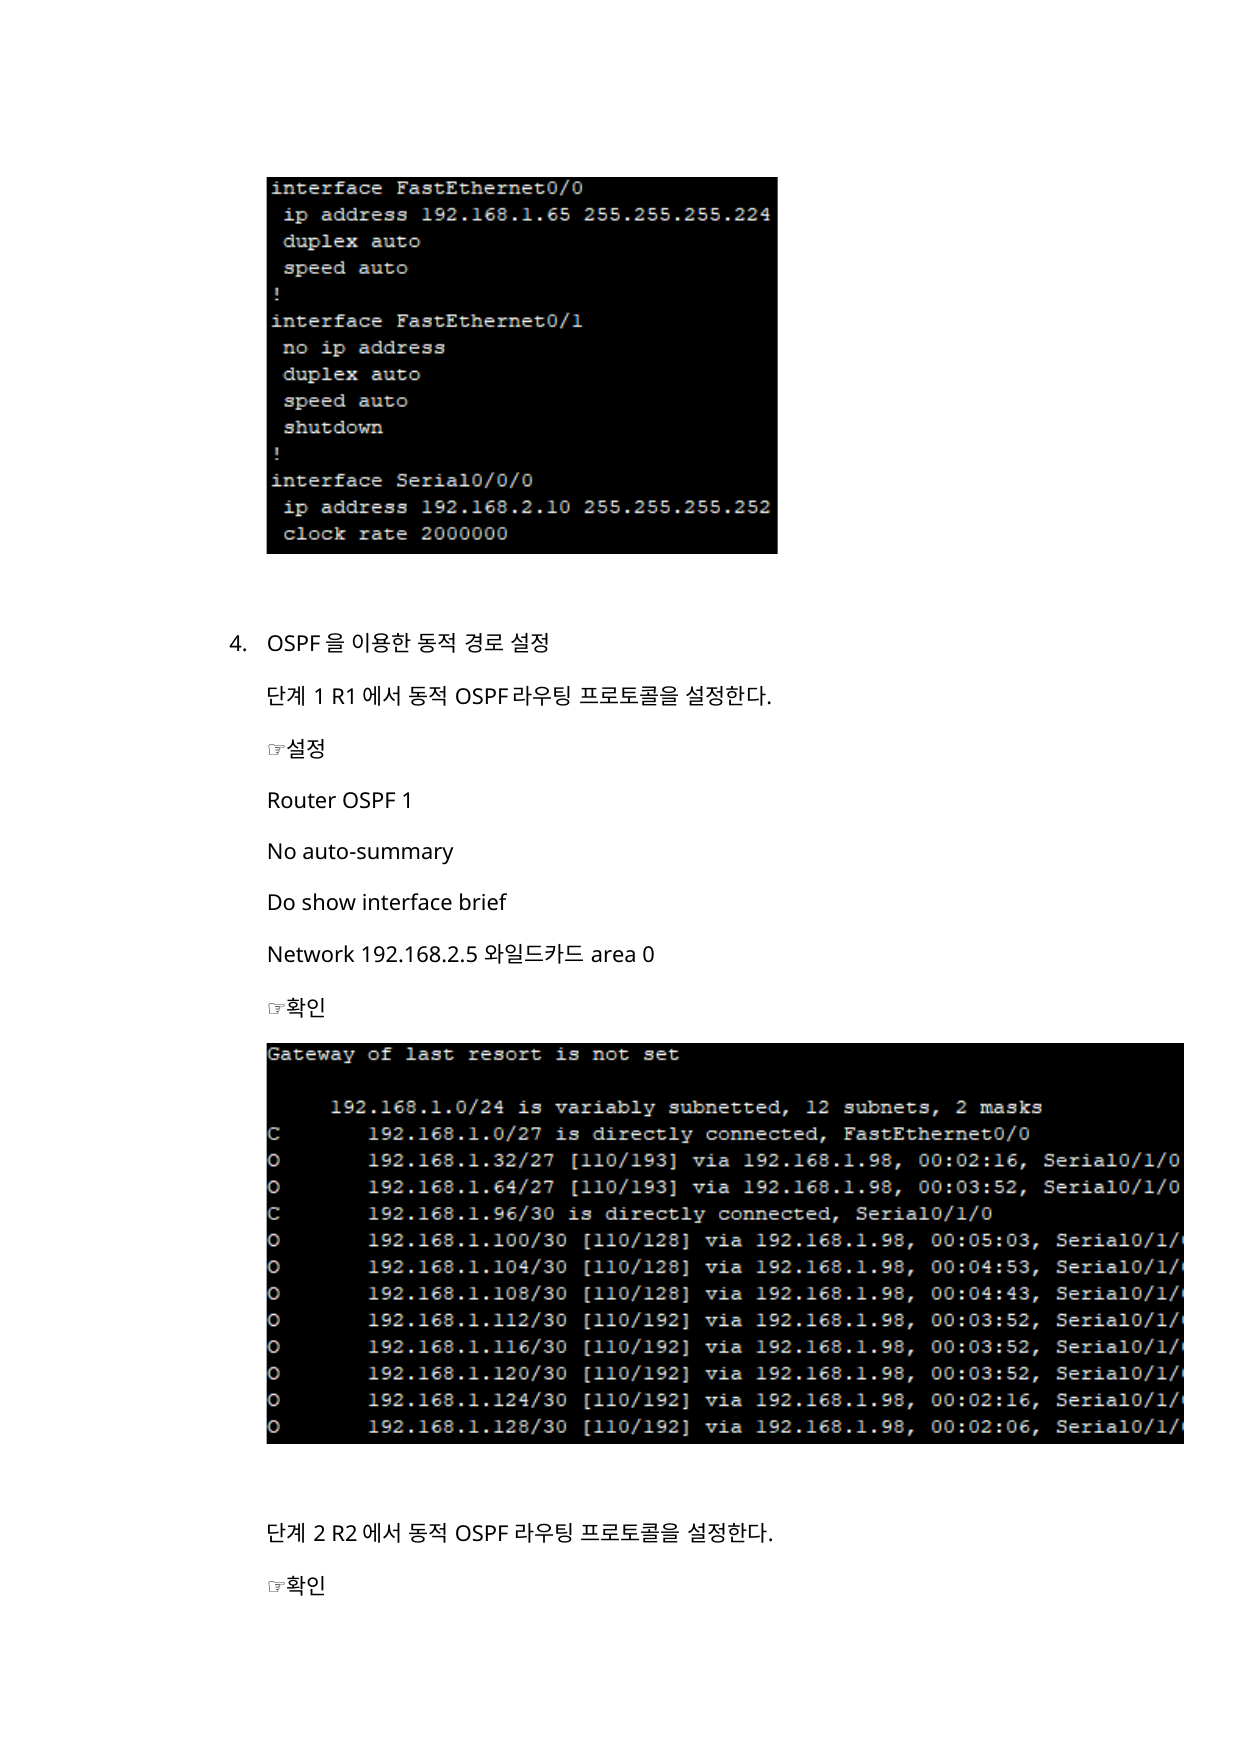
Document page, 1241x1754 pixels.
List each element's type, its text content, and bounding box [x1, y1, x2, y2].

list ☞설정 [267, 732, 1090, 764]
list ☞확인 [267, 1569, 1090, 1601]
list Router OSPF 1 [267, 785, 1090, 815]
list Do show interface brief [267, 887, 1090, 916]
list 단계 2 R2에서 동적 OSPF 라우팅 프로토콜을 설정한다. [267, 1516, 1090, 1547]
list 단계 1 R1에서 동적 OSPF라우팅 프로토콜을 설정한다. [267, 679, 1090, 711]
list No auto-summary [267, 836, 1090, 866]
list ☞확인 [267, 991, 1090, 1022]
list OSPF을 이용한 동적 경로 설정 [229, 626, 1090, 657]
list Network 192.168.2.5 와일드카드 area 0 [267, 937, 1090, 969]
picture [266, 1043, 1184, 1444]
picture [266, 177, 778, 554]
